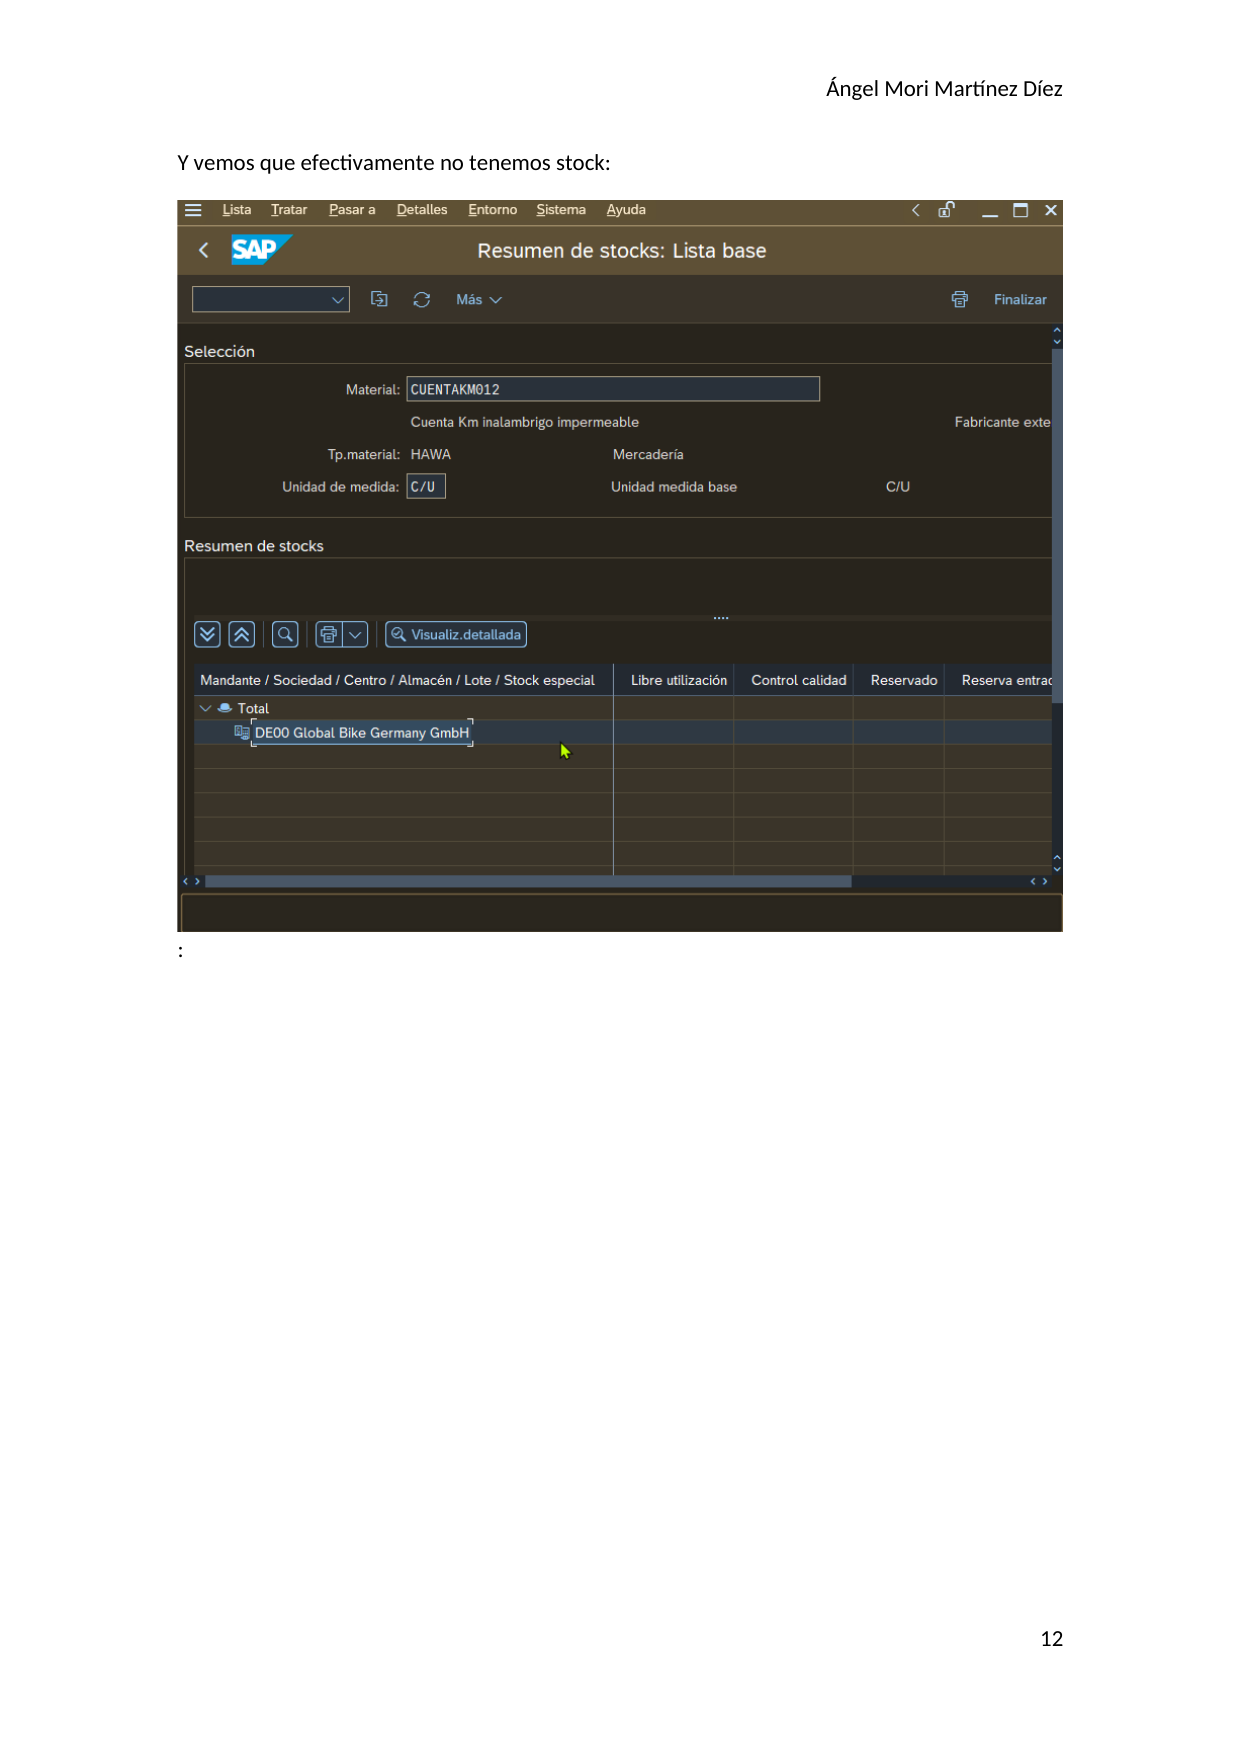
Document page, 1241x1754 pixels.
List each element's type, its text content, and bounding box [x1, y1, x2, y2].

text : [177, 932, 1063, 964]
picture [177, 200, 1063, 932]
text Y vemos que efectivamente no tenemos stock: [177, 148, 1063, 176]
